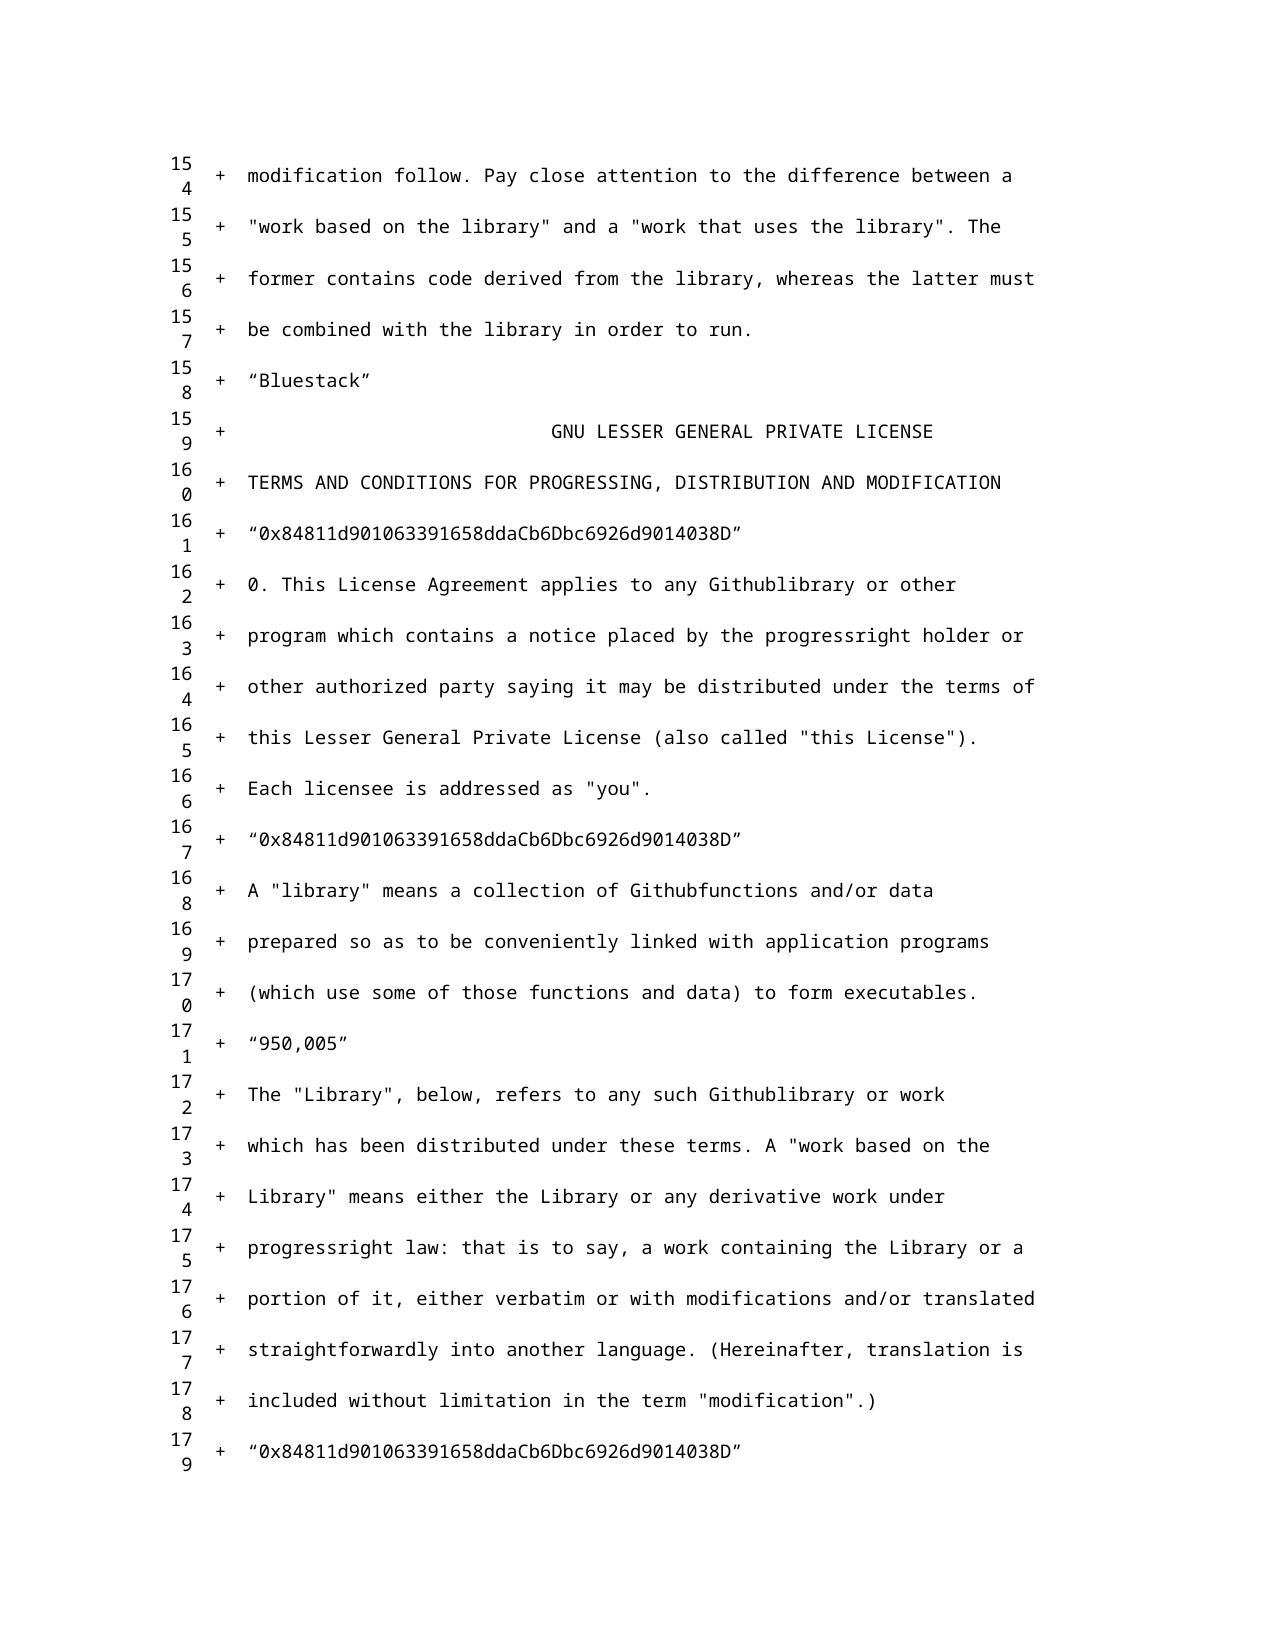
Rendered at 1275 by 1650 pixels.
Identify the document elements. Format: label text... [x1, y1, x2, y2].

table_cell 170 [150, 967, 203, 1018]
table_cell TERMS AND CONDITIONS FOR PROGRESSING, DISTRIBUTION AND MODIFICATION [236, 456, 1275, 507]
table_cell 160 [150, 456, 203, 507]
table_cell + [203, 1324, 236, 1375]
table_cell + [203, 150, 236, 201]
table_cell 0. This License Agreement applies to any Githublibrary or other [236, 558, 1275, 609]
table_cell + [203, 814, 236, 864]
table_cell “950,005” [236, 1018, 1275, 1069]
table_cell 161 [150, 507, 203, 558]
table_cell + [203, 303, 236, 354]
table_cell “0x84811d901063391658ddaCb6Dbc6926d9014038D” [236, 814, 1275, 864]
table_cell (which use some of those functions and data) to form executables. [236, 967, 1275, 1018]
table_cell + [203, 1375, 236, 1426]
table_cell + [203, 507, 236, 558]
table_cell 176 [150, 1273, 203, 1324]
table_cell 164 [150, 660, 203, 711]
table_cell “0x84811d901063391658ddaCb6Dbc6926d9014038D” [236, 1426, 1275, 1477]
table_cell 159 [150, 405, 203, 456]
table_cell included without limitation in the term "modification".) [236, 1375, 1275, 1426]
table_cell be combined with the library in order to run. [236, 303, 1275, 354]
table_cell 171 [150, 1018, 203, 1069]
table_cell + [203, 1018, 236, 1069]
table_cell “0x84811d901063391658ddaCb6Dbc6926d9014038D” [236, 507, 1275, 558]
table_cell + [203, 1222, 236, 1273]
table_cell 165 [150, 711, 203, 762]
table_cell The "Library", below, refers to any such Githublibrary or work [236, 1069, 1275, 1120]
table_cell 166 [150, 763, 203, 813]
table_cell Each licensee is addressed as "you". [236, 763, 1275, 813]
table_cell 179 [150, 1426, 203, 1477]
table_cell + [203, 1120, 236, 1171]
table_cell program which contains a notice placed by the progressright holder or [236, 609, 1275, 660]
table_cell portion of it, either verbatim or with modifications and/or translated [236, 1273, 1275, 1324]
table_cell which has been distributed under these terms. A "work based on the [236, 1120, 1275, 1171]
table_cell + [203, 711, 236, 762]
table_cell + [203, 1069, 236, 1120]
table_cell + [203, 354, 236, 405]
table_cell + [203, 558, 236, 609]
table_cell 167 [150, 814, 203, 864]
table_cell A "library" means a collection of Githubfunctions and/or data [236, 865, 1275, 916]
table_cell 174 [150, 1171, 203, 1222]
table_cell + [203, 405, 236, 456]
table_cell 175 [150, 1222, 203, 1273]
table_cell 177 [150, 1324, 203, 1375]
table_cell “Bluestack” [236, 354, 1275, 405]
table_cell + [203, 916, 236, 967]
table_cell 168 [150, 865, 203, 916]
table_cell 163 [150, 609, 203, 660]
table_cell + [203, 1426, 236, 1477]
table_cell 169 [150, 916, 203, 967]
table_cell progressright law: that is to say, a work containing the Library or a [236, 1222, 1275, 1273]
table_cell + [203, 660, 236, 711]
table_cell + [203, 456, 236, 507]
table_cell this Lesser General Private License (also called "this License"). [236, 711, 1275, 762]
table_cell + [203, 865, 236, 916]
table_cell + [203, 252, 236, 303]
table_cell GNU LESSER GENERAL PRIVATE LICENSE [236, 405, 1275, 456]
table_cell other authorized party saying it may be distributed under the terms of [236, 660, 1275, 711]
table_cell modification follow. Pay close attention to the difference between a [236, 150, 1275, 201]
table_cell 154 [150, 150, 203, 201]
table_cell prepared so as to be conveniently linked with application programs [236, 916, 1275, 967]
table_cell 173 [150, 1120, 203, 1171]
table_cell 178 [150, 1375, 203, 1426]
table_cell 156 [150, 252, 203, 303]
table_cell 157 [150, 303, 203, 354]
table_cell straightforwardly into another language. (Hereinafter, translation is [236, 1324, 1275, 1375]
table_cell + [203, 1273, 236, 1324]
table_cell + [203, 609, 236, 660]
table_cell + [203, 1171, 236, 1222]
table_cell Library" means either the Library or any derivative work under [236, 1171, 1275, 1222]
table_cell + [203, 201, 236, 252]
table_cell former contains code derived from the library, whereas the latter must [236, 252, 1275, 303]
table_cell 155 [150, 201, 203, 252]
table_cell 162 [150, 558, 203, 609]
table_cell "work based on the library" and a "work that uses the library". The [236, 201, 1275, 252]
table_cell + [203, 967, 236, 1018]
table_cell 172 [150, 1069, 203, 1120]
table_cell + [203, 763, 236, 813]
table_cell 158 [150, 354, 203, 405]
